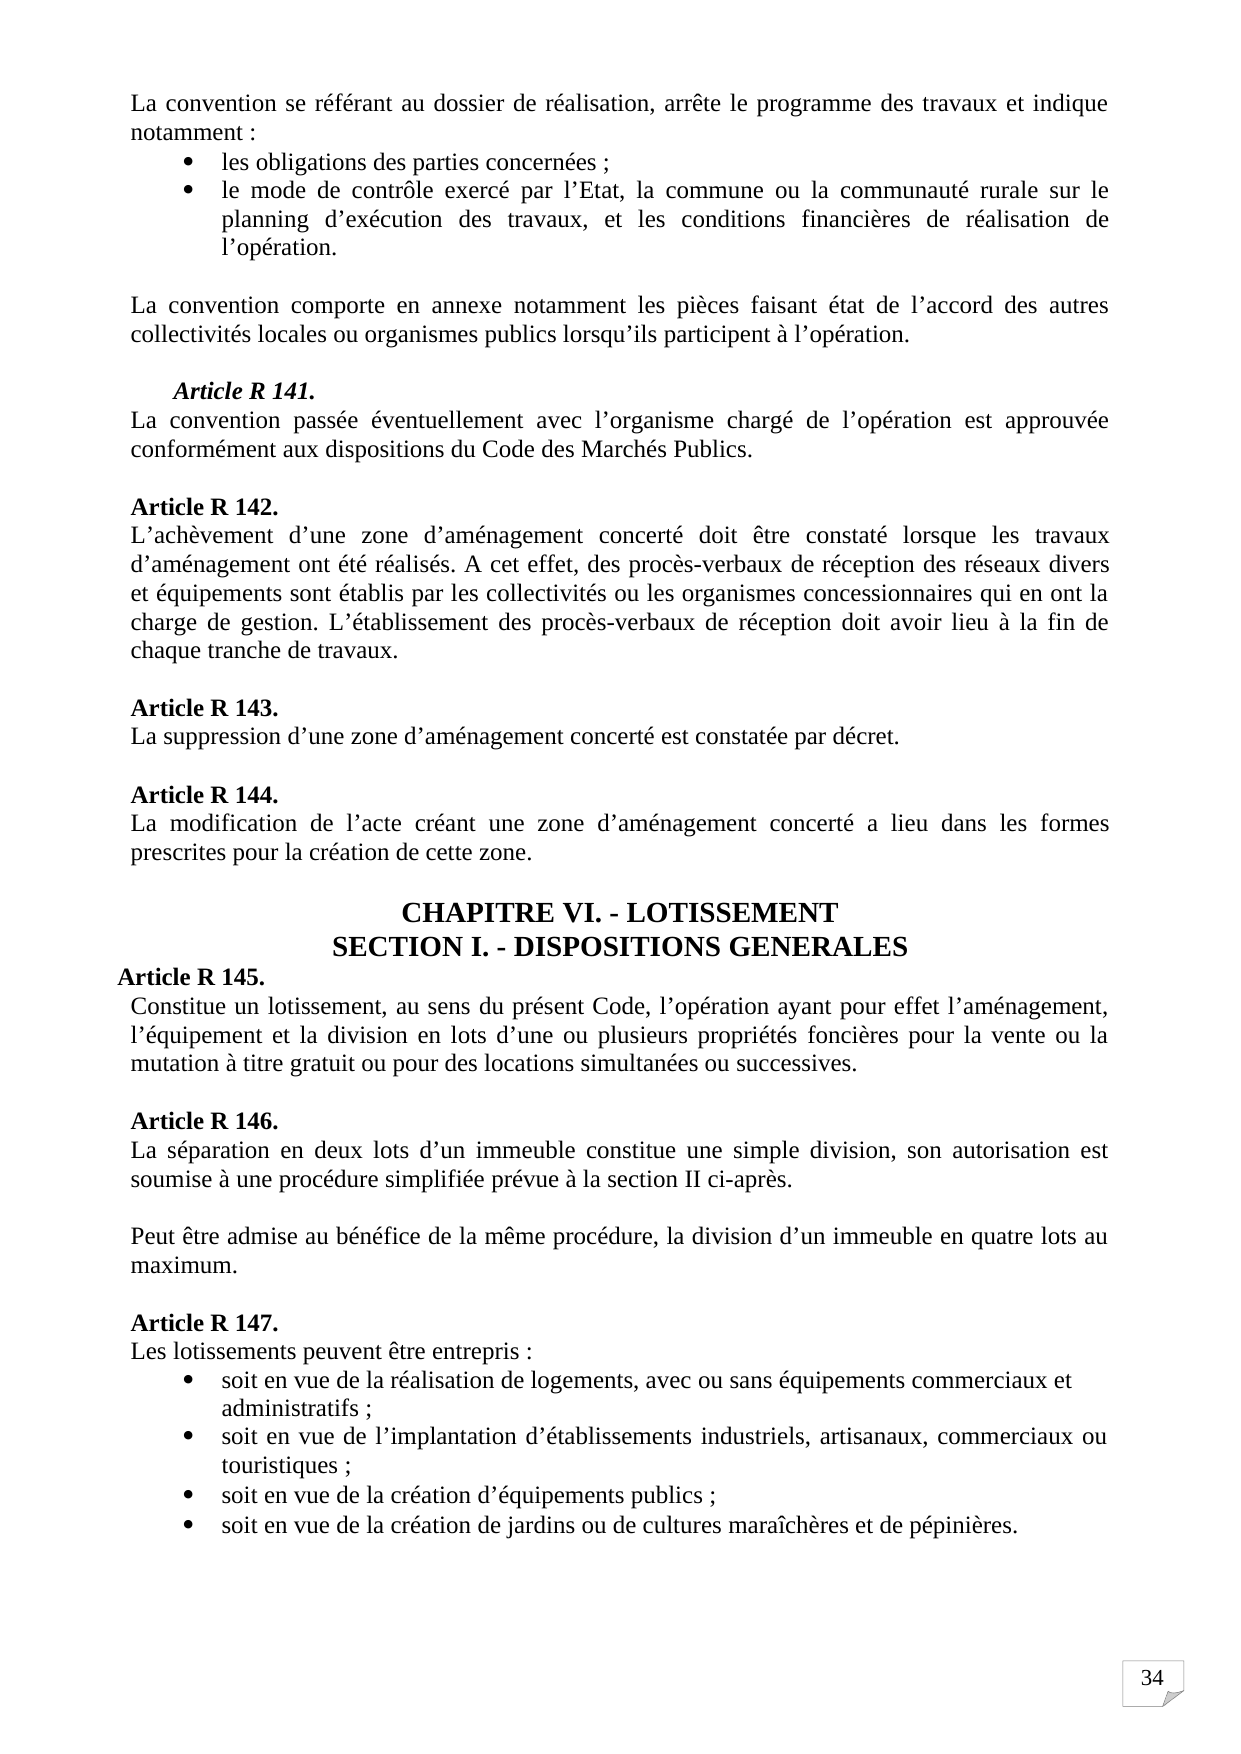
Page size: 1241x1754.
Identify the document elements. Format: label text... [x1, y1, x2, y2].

text La convention se référant au dossier de réalisation, arrête le programme des travaux et indique notamment : [130, 88, 1110, 145]
text La convention comporte en annexe notamment les pièces faisant état de l’accord des autres collectivités locales ou organismes publics lorsqu’ils participent à l’opération. [130, 290, 1109, 347]
text La séparation en deux lots d’un immeuble constitue une simple division, son autorisation est soumise à une procédure simplifiée prévue à la section II ci-après. [130, 1135, 1110, 1192]
text L’achèvement d’une zone d’aménagement concerté doit être constaté lorsque les travaux d’aménagement ont été réalisés. A cet effet, des procès-verbaux de réception des réseaux divers et équipements sont établis par les collectivités ou les organismes concessionnaires qui en ont la charge de gestion. L’établissement des procès-verbaux de réception doit avoir lieu à la fin de chaque tranche de travaux. [130, 521, 1110, 664]
text Peut être admise au bénéfice de la même procédure, la division d’un immeuble en quatre lots au maximum. [130, 1221, 1109, 1278]
subtitle SECTION I. - DISPOSITIONS GENERALES [117, 929, 1123, 962]
text Constitue un lotissement, au sens du présent Code, l’opération ayant pour effet l’aménagement, l’équipement et la division en lots d’une ou plusieurs propriétés foncières pour la vente ou la mutation à titre gratuit ou pour des locations simultanées ou successives. [130, 991, 1110, 1077]
text La convention passée éventuellement avec l’organisme chargé de l’opération est approuvée conformément aux dispositions du Code des Marchés Publics. [130, 405, 1109, 463]
picture [1165, 1693, 1178, 1703]
text Article R 144. [130, 780, 1148, 808]
list soit en vue de la création de jardins ou de cultures maraîchères et de pépinières. [184, 1509, 1148, 1540]
text Article R 143. [130, 693, 1148, 722]
subtitle Article R 141. [173, 377, 1148, 405]
subtitle CHAPITRE VI. - LOTISSEMENT [117, 895, 1123, 929]
list le mode de contrôle exercé par l’Etat, la commune ou la communauté rurale sur le planning d’exécution des travaux, et les conditions financières de réalisation de l’opération. [184, 176, 1110, 261]
picture [1164, 1692, 1184, 1707]
text Article R 146. [130, 1106, 1148, 1135]
picture [1162, 1690, 1181, 1704]
list soit en vue de la création d’équipements publics ; [184, 1479, 1148, 1509]
text Article R 142. [130, 492, 1148, 521]
text La suppression d’une zone d’aménagement concerté est constatée par décret. [130, 722, 1148, 751]
text Article R 145. [117, 962, 1148, 991]
text La modification de l’acte créant une zone d’aménagement concerté a lieu dans les formes prescrites pour la création de cette zone. [130, 808, 1109, 866]
text Article R 147. [130, 1308, 1148, 1336]
list les obligations des parties concernées ; [184, 146, 1148, 176]
list soit en vue de l’implantation d’établissements industriels, artisanaux, commerciaux ou touristiques ; [184, 1422, 1110, 1479]
text Les lotissements peuvent être entrepris : [130, 1336, 1148, 1365]
list soit en vue de la réalisation de logements, avec ou sans équipements commerciaux et administratifs ; [184, 1366, 1110, 1422]
